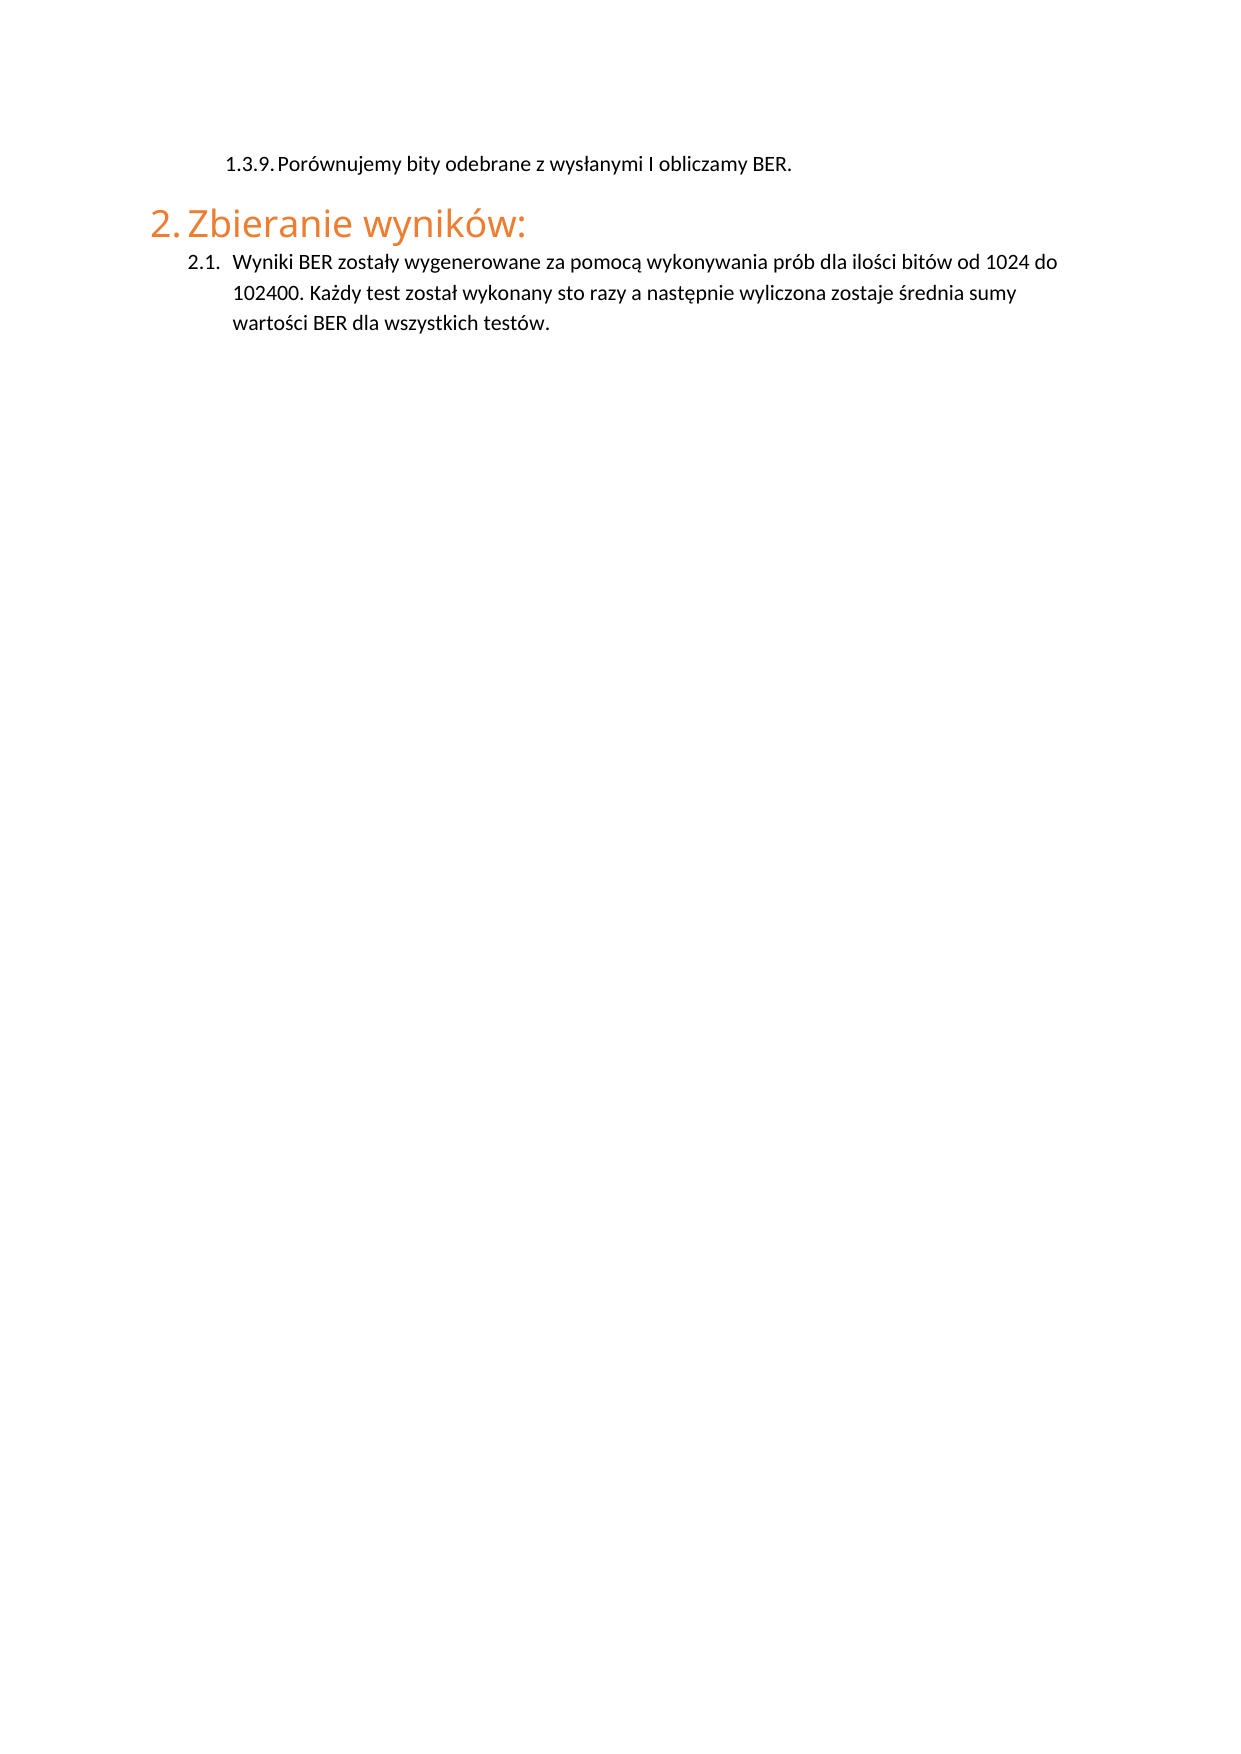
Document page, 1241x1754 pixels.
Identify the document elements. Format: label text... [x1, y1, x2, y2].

subtitle Zbieranie wyników: [150, 197, 1090, 248]
list Wyniki BER zostały wygenerowane za pomocą wykonywania prób dla ilości bitów od 1024 do 102400. Każdy test został wykonany sto razy a następnie wyliczona zostaje średnia sumy wartości BER dla wszystkich testów. [187, 248, 1090, 336]
list Porównujemy bity odebrane z wysłanymi I obliczamy BER. [225, 150, 1090, 177]
